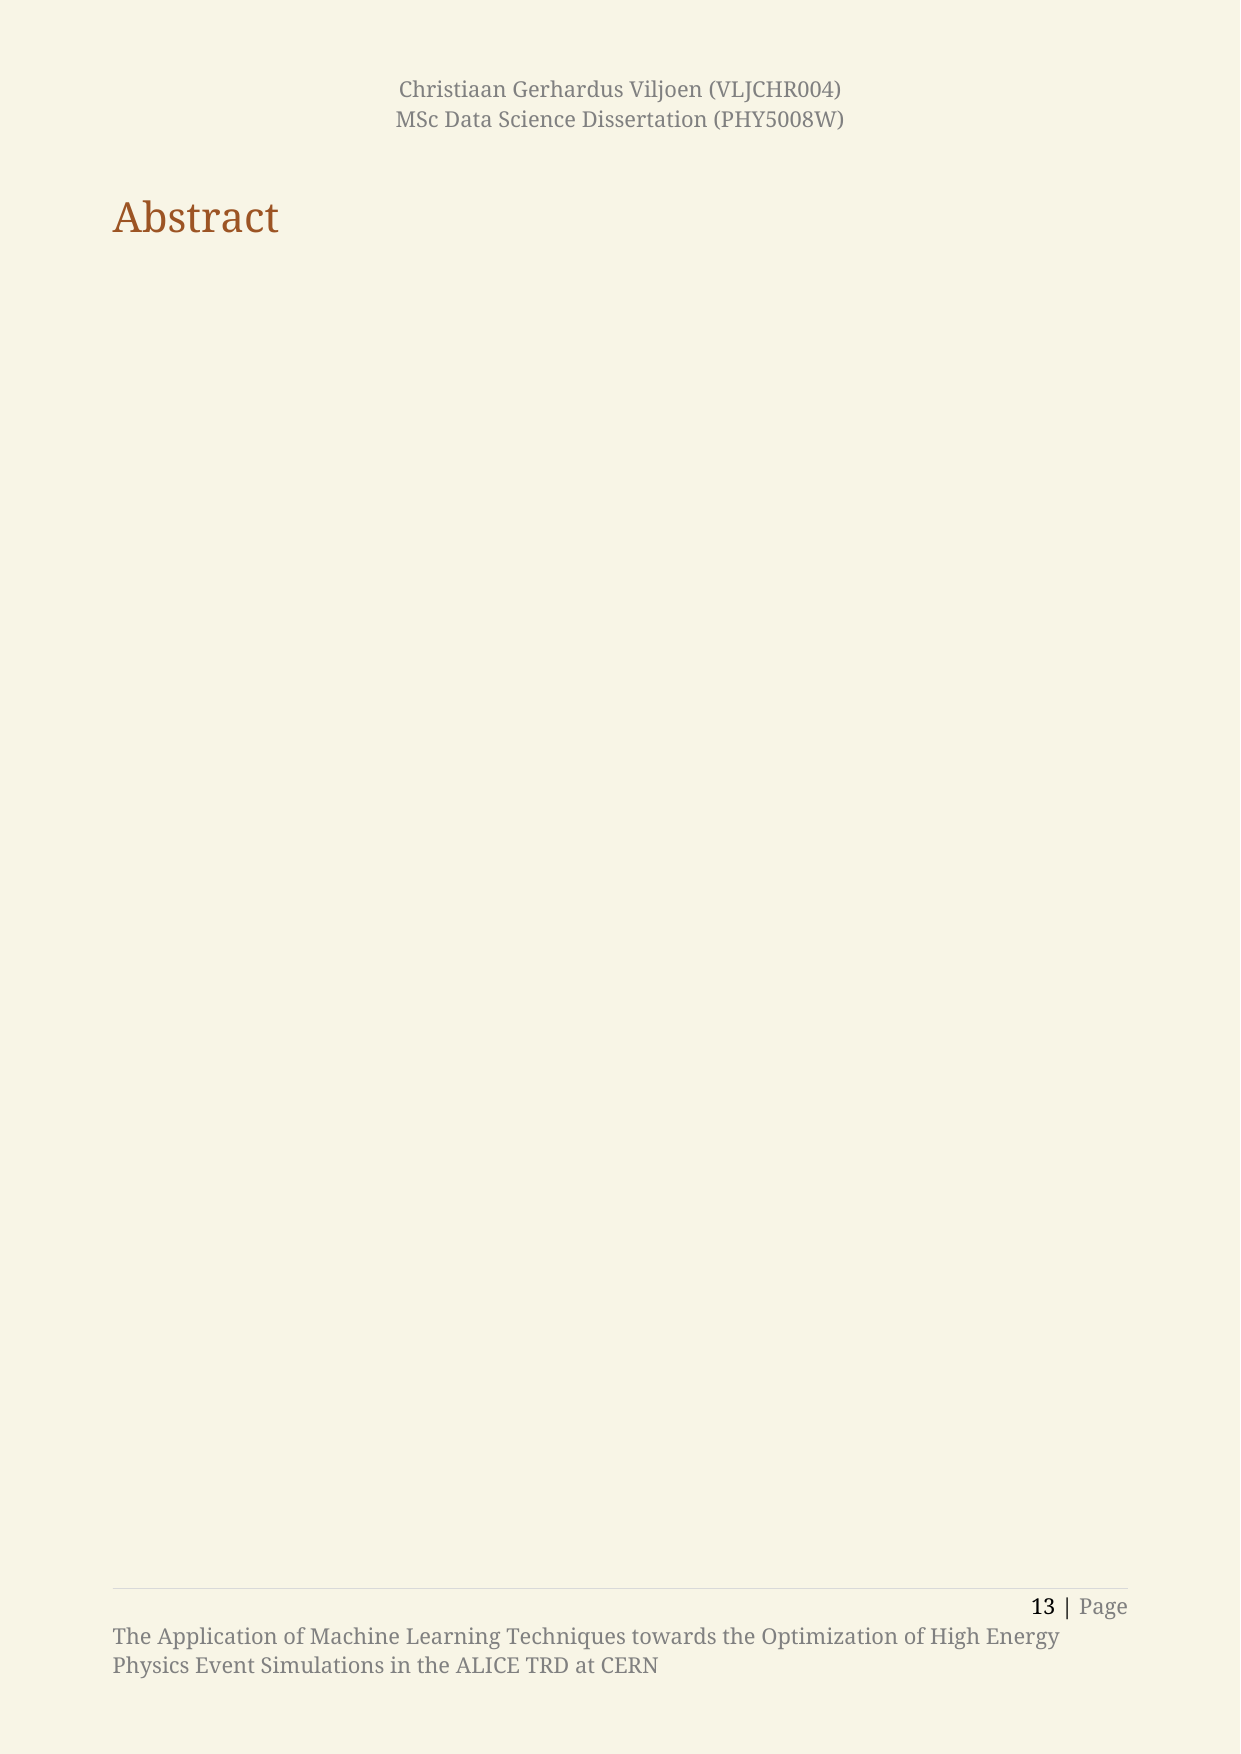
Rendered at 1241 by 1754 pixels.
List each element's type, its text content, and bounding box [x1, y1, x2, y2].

subtitle Abstract [112, 187, 1128, 244]
